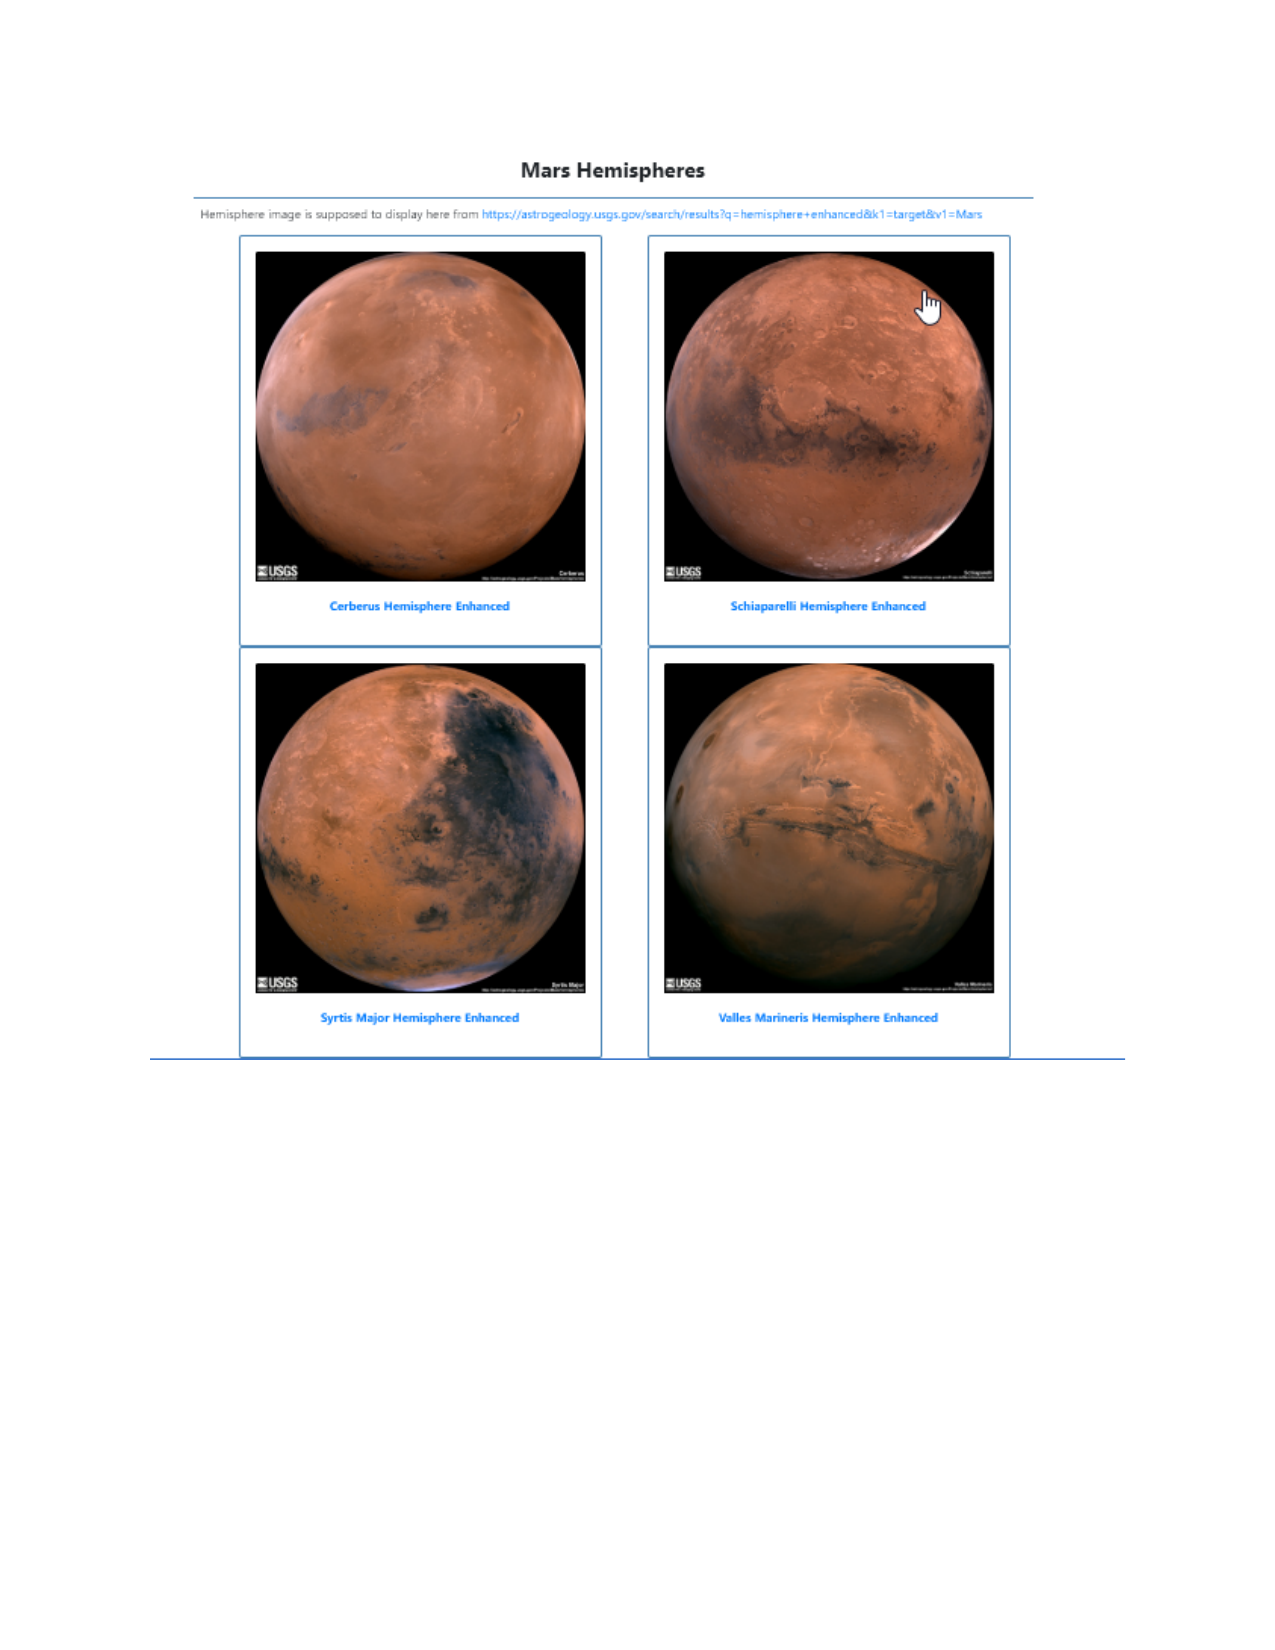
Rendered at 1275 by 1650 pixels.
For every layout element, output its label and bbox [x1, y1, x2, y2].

picture [150, 150, 1125, 1060]
